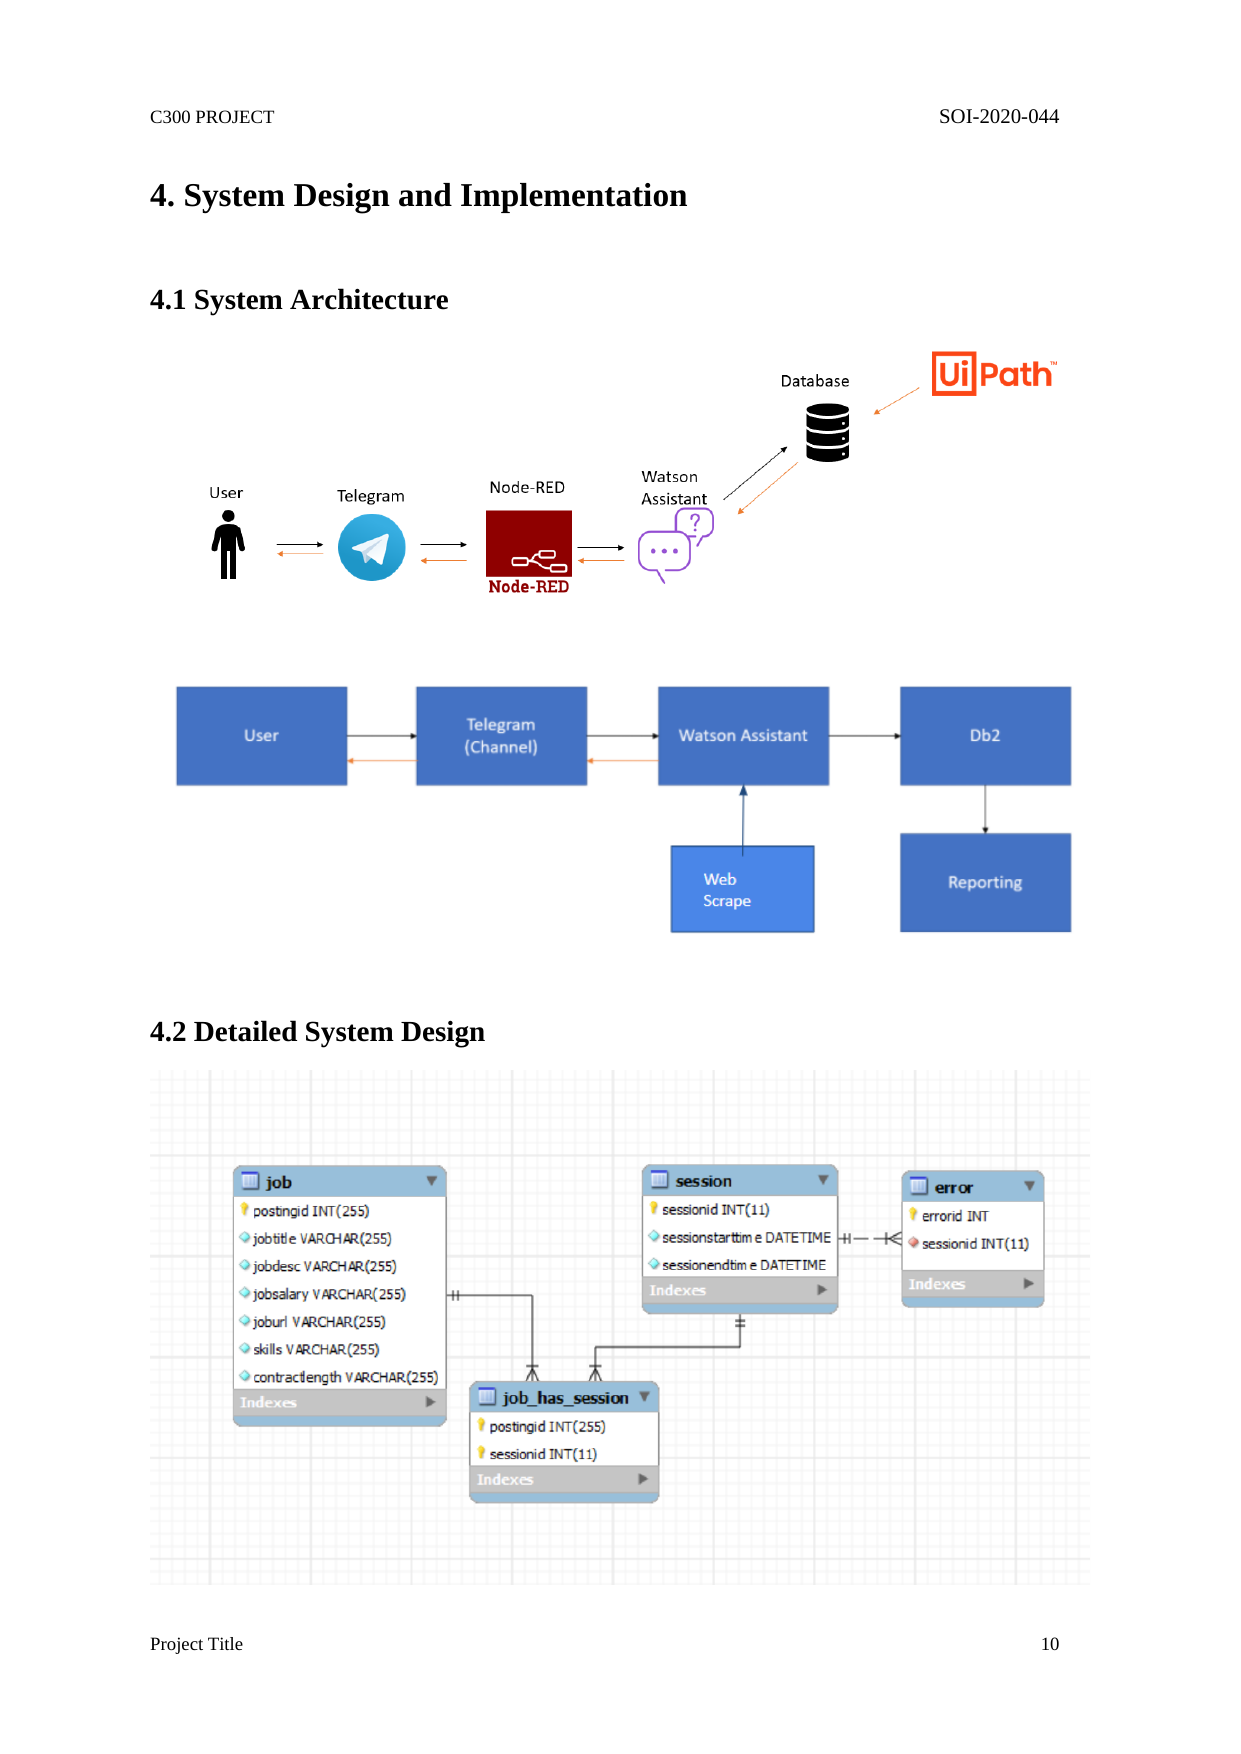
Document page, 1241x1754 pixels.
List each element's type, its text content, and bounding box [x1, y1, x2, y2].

subtitle 4. System Design and Implementation [150, 175, 1090, 213]
subtitle 4.2 Detailed System Design [150, 1014, 1090, 1047]
subtitle 4.1 System Architecture [150, 282, 1090, 316]
picture [150, 1070, 1091, 1585]
picture [150, 649, 1091, 950]
picture [150, 339, 1091, 635]
